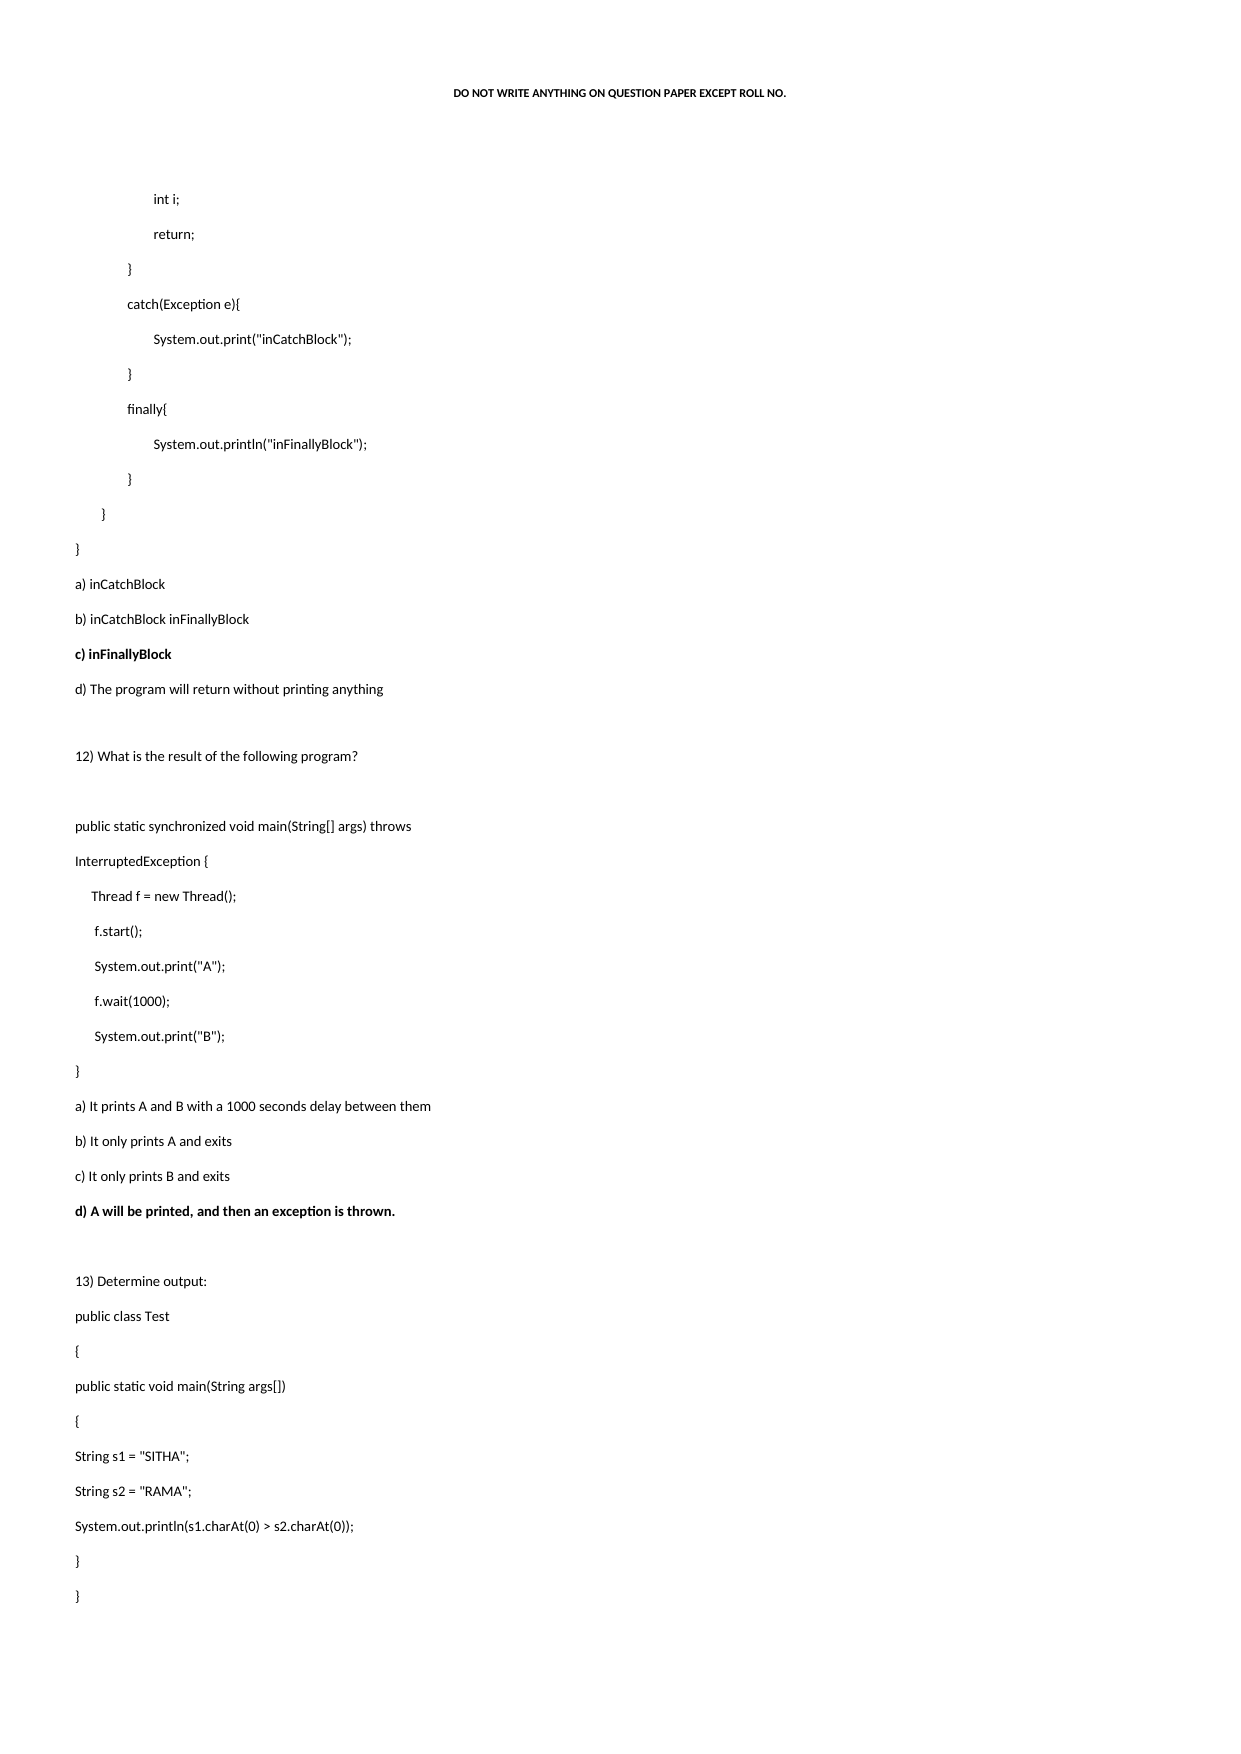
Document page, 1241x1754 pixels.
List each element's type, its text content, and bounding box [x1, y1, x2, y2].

text b) It only prints A and exits [75, 1120, 1165, 1150]
text String s2 = "RAMA"; [75, 1470, 1165, 1500]
text } [75, 528, 1165, 558]
text c) inFinallyBlock [75, 633, 1165, 663]
text a) It prints A and B with a 1000 seconds delay between them [75, 1085, 1165, 1115]
text System.out.print("inCatchBlock"); [75, 318, 1165, 348]
text f.start(); [75, 910, 1165, 940]
text b) inCatchBlock inFinallyBlock [75, 598, 1165, 628]
text } [75, 248, 1165, 278]
text return; [75, 213, 1165, 243]
text public static void main(String args[]) [75, 1365, 1165, 1395]
text Thread f = new Thread(); [75, 875, 1165, 905]
text } [75, 493, 1165, 523]
text 12) What is the result of the following program? [75, 735, 1165, 765]
text System.out.print("B"); [75, 1015, 1165, 1045]
text d) A will be printed, and then an exception is thrown. [75, 1190, 1165, 1220]
text public static synchronized void main(String[] args) throws [75, 805, 1165, 835]
text a) inCatchBlock [75, 563, 1165, 593]
text 13) Determine output: [75, 1260, 1165, 1290]
text { [75, 1330, 1165, 1360]
text catch(Exception e){ [75, 283, 1165, 313]
text } [75, 1540, 1165, 1570]
text } [75, 353, 1165, 383]
text String s1 = "SITHA"; [75, 1435, 1165, 1465]
text } [75, 1050, 1165, 1080]
text InterruptedException { [75, 840, 1165, 870]
text } [75, 1575, 1165, 1605]
text { [75, 1400, 1165, 1430]
text f.wait(1000); [75, 980, 1165, 1010]
text System.out.println(s1.charAt(0) > s2.charAt(0)); [75, 1505, 1165, 1535]
text c) It only prints B and exits [75, 1155, 1165, 1185]
text int i; [75, 178, 1165, 208]
text d) The program will return without printing anything [75, 668, 1165, 698]
text System.out.println("inFinallyBlock"); [75, 423, 1165, 453]
text System.out.print("A"); [75, 945, 1165, 975]
text } [75, 458, 1165, 488]
text finally{ [75, 388, 1165, 418]
text public class Test [75, 1295, 1165, 1325]
